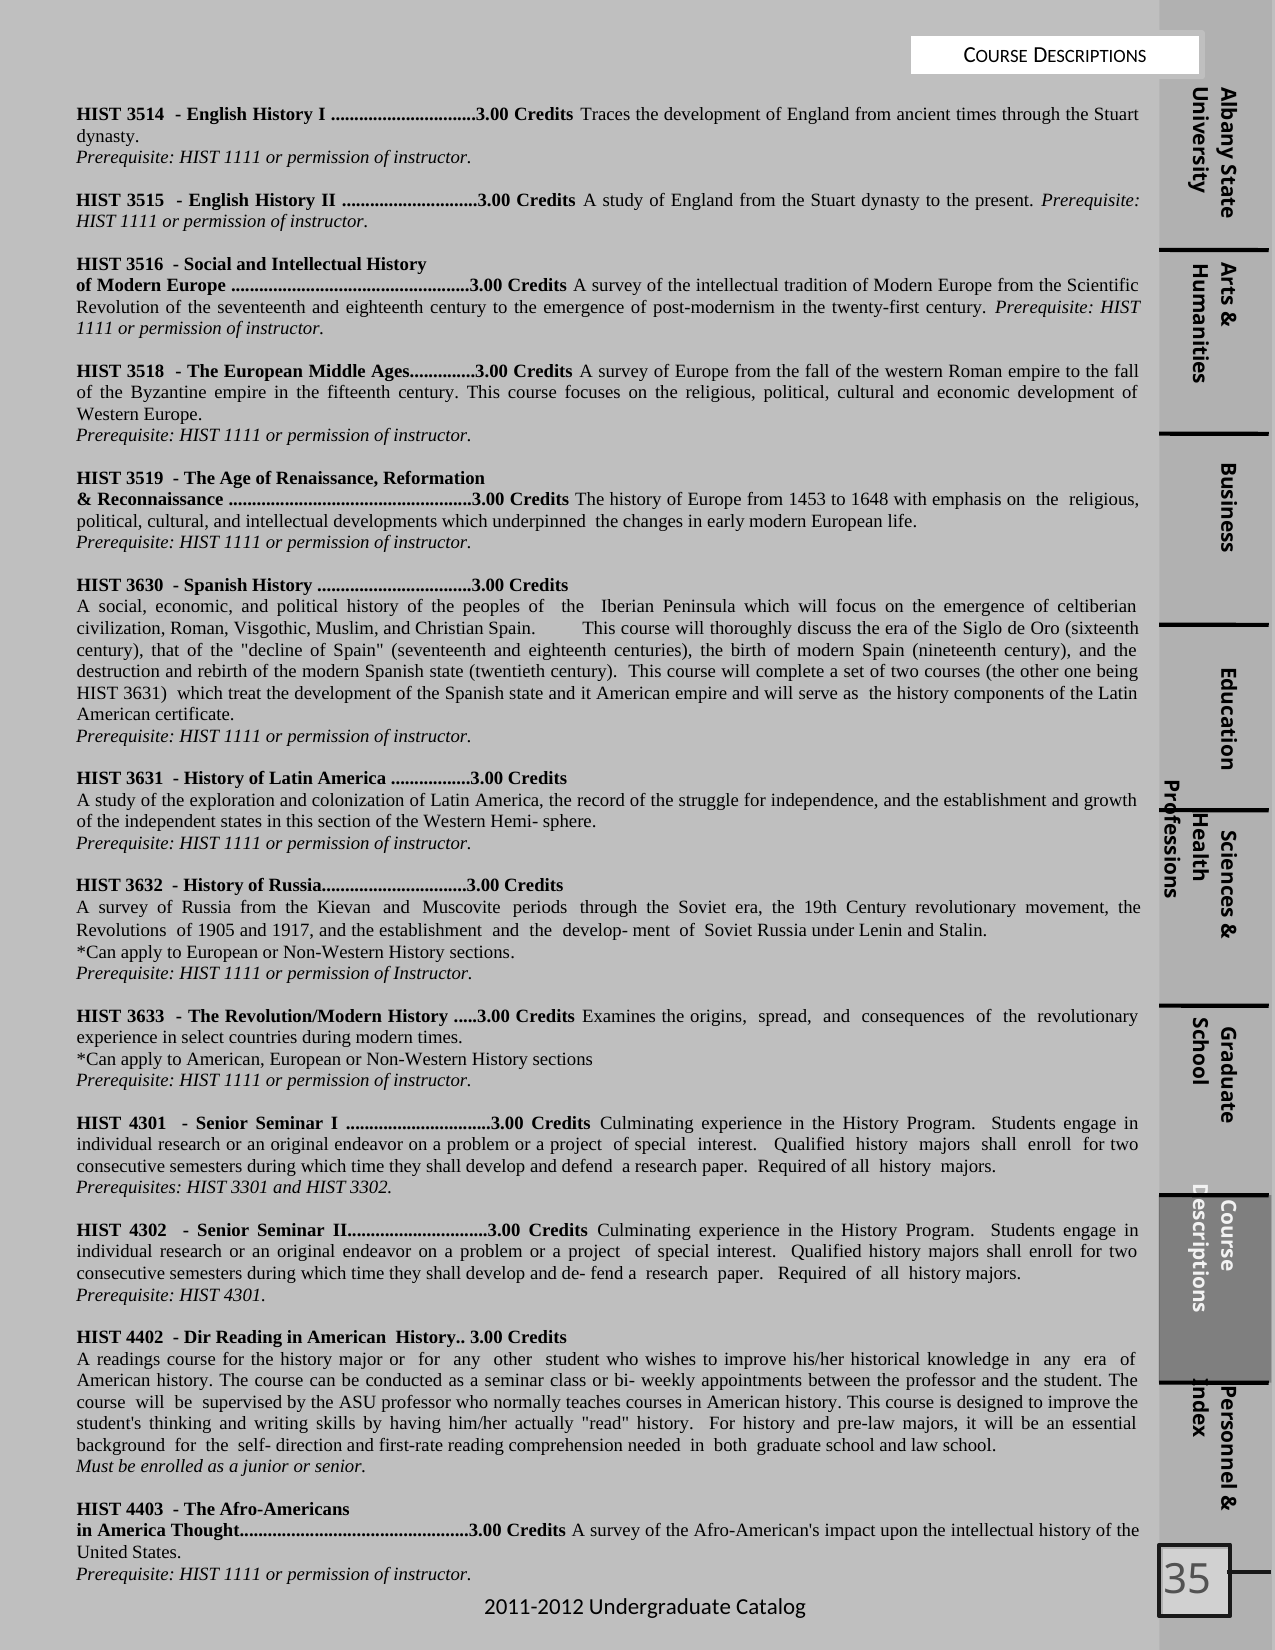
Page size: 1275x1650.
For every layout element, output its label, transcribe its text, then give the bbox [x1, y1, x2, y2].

text Must be enrolled as a junior or senior. [76, 1455, 1140, 1477]
text HIST 4302 - Senior Seminar II..............................3.00 Credits Culminating experience in the History Program. Students engage in individual research or an original endeavor on a problem or a project of special interest. Qualified history majors shall enroll for two consecutive semesters during which time they shall develop and de- fend a research paper. Required of all history majors. [76, 1219, 1140, 1283]
text Prerequisites: HIST 3301 and HIST 3302. [76, 1176, 1140, 1198]
text HIST 3631 - History of Latin America .................3.00 Credits [76, 767, 1140, 789]
text Prerequisite: HIST 4301. [76, 1283, 1140, 1305]
text of Modern Europe ...................................................3.00 Credits A survey of the intellectual tradition of Modern Europe from the Scientific Revolution of the seventeenth and eighteenth century to the emergence of post-modernism in the twenty-first century. Prerequisite: HIST 1111 or permission of instructor. [76, 274, 1140, 339]
text HIST 3515 - English History II .............................3.00 Credits A study of England from the Stuart dynasty to the present. Prerequisite: HIST 1111 or permission of instructor. [76, 188, 1140, 232]
text HIST 3632 - History of Russia...............................3.00 Credits [76, 874, 1151, 896]
text A study of the exploration and colonization of Latin America, the record of the struggle for independence, and the establishment and growth of the independent states in this section of the Western Hemi- sphere. [76, 789, 1140, 832]
text Prerequisite: HIST 1111 or permission of instructor. [76, 725, 1140, 746]
text in America Thought.................................................3.00 Credits A survey of the Afro-American's impact upon the intellectual history of the United States. [76, 1519, 1140, 1562]
text HIST 3633 - The Revolution/Modern History .....3.00 Credits Examines the origins, spread, and consequences of the revolutionary experience in select countries during modern times. [76, 1005, 1140, 1048]
text & Reconnaissance ....................................................3.00 Credits The history of Europe from 1453 to 1648 with emphasis on the religious, political, cultural, and intellectual developments which underpinned the changes in early modern European life. [76, 488, 1140, 531]
text HIST 4301 - Senior Seminar I ...............................3.00 Credits Culminating experience in the History Program. Students engage in individual research or an original endeavor on a problem or a project of special interest. Qualified history majors shall enroll for two consecutive semesters during which time they shall develop and defend a research paper. Required of all history majors. [76, 1112, 1140, 1176]
text *Can apply to European or Non-Western History sections. [76, 941, 1140, 962]
text A readings course for the history major or for any other student who wishes to improve his/her historical knowledge in any era of American history. The course can be conducted as a seminar class or bi- weekly appointments between the professor and the student. The course will be supervised by the ASU professor who normally teaches courses in American history. This course is designed to improve the student's thinking and writing skills by having him/her actually "read" history. For history and pre-law majors, it will be an essential background for the self- direction and first-rate reading comprehension needed in both graduate school and law school. [76, 1347, 1140, 1455]
text Prerequisite: HIST 1111 or permission of instructor. [76, 531, 1140, 553]
text HIST 3518 - The European Middle Ages..............3.00 Credits A survey of Europe from the fall of the western Roman empire to the fall of the Byzantine empire in the fifteenth century. This course focuses on the religious, political, cultural and economic development of Western Europe. [76, 359, 1140, 424]
text *Can apply to American, European or Non-Western History sections [76, 1048, 1140, 1069]
text Prerequisite: HIST 1111 or permission of instructor. [76, 146, 1140, 168]
text Prerequisite: HIST 1111 or permission of instructor. [76, 1562, 1140, 1584]
text A social, economic, and political history of the peoples of the Iberian Peninsula which will focus on the emergence of celtiberian civilization, Roman, Visgothic, Muslim, and Christian Spain. This course will thoroughly discuss the era of the Siglo de Oro (sixteenth century), that of the "decline of Spain" (seventeenth and eighteenth centuries), the birth of modern Spain (nineteenth century), and the destruction and rebirth of the modern Spanish state (twentieth century). This course will complete a set of two courses (the other one being HIST 3631) which treat the development of the Spanish state and it American empire and will serve as the history components of the Latin American certificate. [76, 595, 1140, 725]
text HIST 4402 - Dir Reading in American History.. 3.00 Credits [76, 1326, 1140, 1347]
text HIST 4403 - The Afro-Americans [76, 1498, 1140, 1519]
text HIST 3516 - Social and Intellectual History [76, 252, 1140, 274]
text HIST 3519 - The Age of Renaissance, Reformation [76, 467, 1140, 488]
text A survey of Russia from the Kievan and Muscovite periods through the Soviet era, the 19th Century revolutionary movement, the Revolutions of 1905 and 1917, and the establishment and the develop- ment of Soviet Russia under Lenin and Stalin. [76, 896, 1142, 940]
text Prerequisite: HIST 1111 or permission of instructor. [76, 424, 1140, 446]
text HIST 3630 - Spanish History .................................3.00 Credits [76, 574, 1140, 595]
text Prerequisite: HIST 1111 or permission of Instructor. [76, 962, 1140, 984]
text Prerequisite: HIST 1111 or permission of instructor. [76, 832, 1140, 853]
text Prerequisite: HIST 1111 or permission of instructor. [76, 1069, 1140, 1091]
text HIST 3514 - English History I ...............................3.00 Credits Traces the development of England from ancient times through the Stuart dynasty. [76, 103, 1140, 146]
